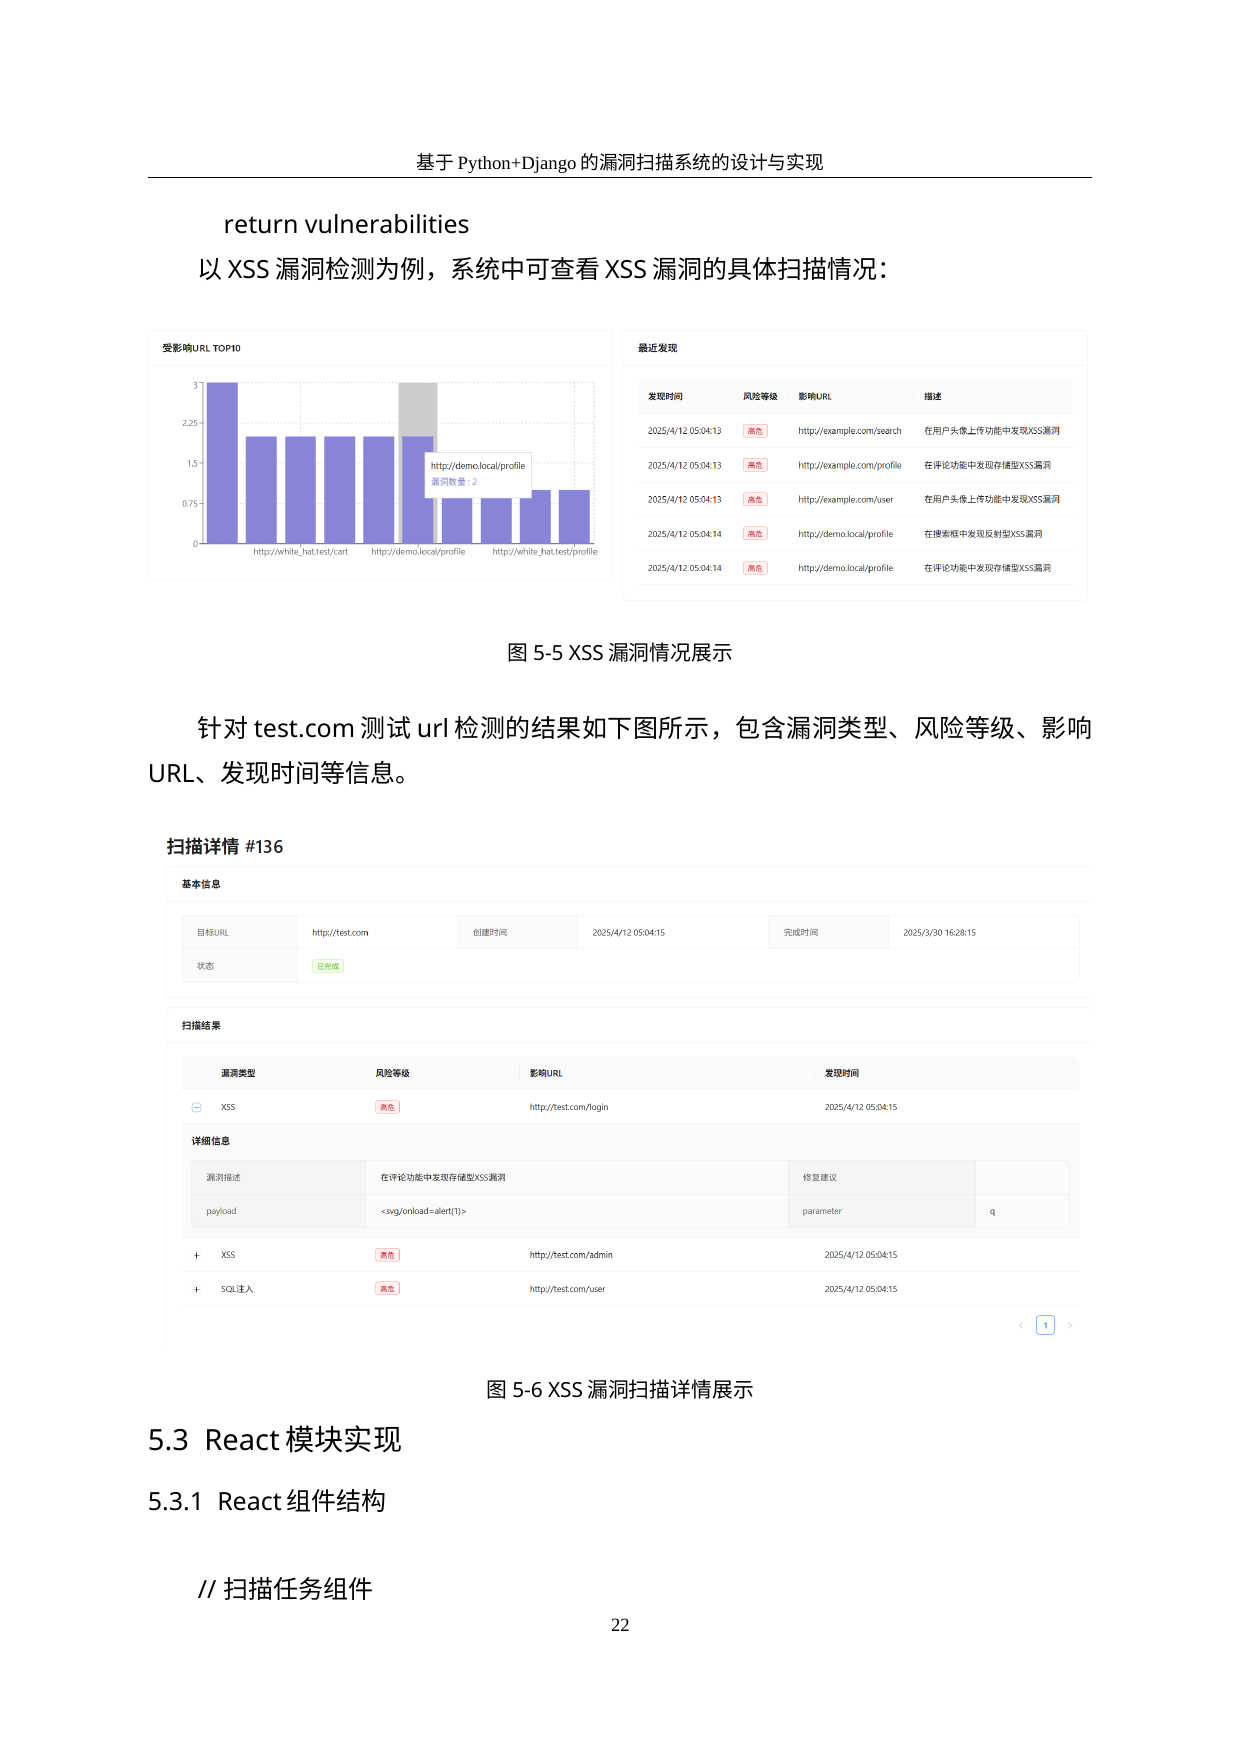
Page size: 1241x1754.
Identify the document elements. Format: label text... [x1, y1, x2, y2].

picture [147, 828, 1093, 1345]
subtitle React组件结构 [148, 1482, 1092, 1518]
picture [147, 323, 1093, 607]
text 针对test.com测试url检测的结果如下图所示，包含漏洞类型、风险等级、影响URL、发现时间等信息。 [148, 709, 1092, 790]
subtitle React模块实现 [148, 1416, 1092, 1459]
text // 扫描任务组件 [148, 1570, 1092, 1606]
text 以XSS漏洞检测为例，系统中可查看XSS漏洞的具体扫描情况： [148, 249, 1092, 286]
text return vulnerabilities [148, 207, 1092, 241]
